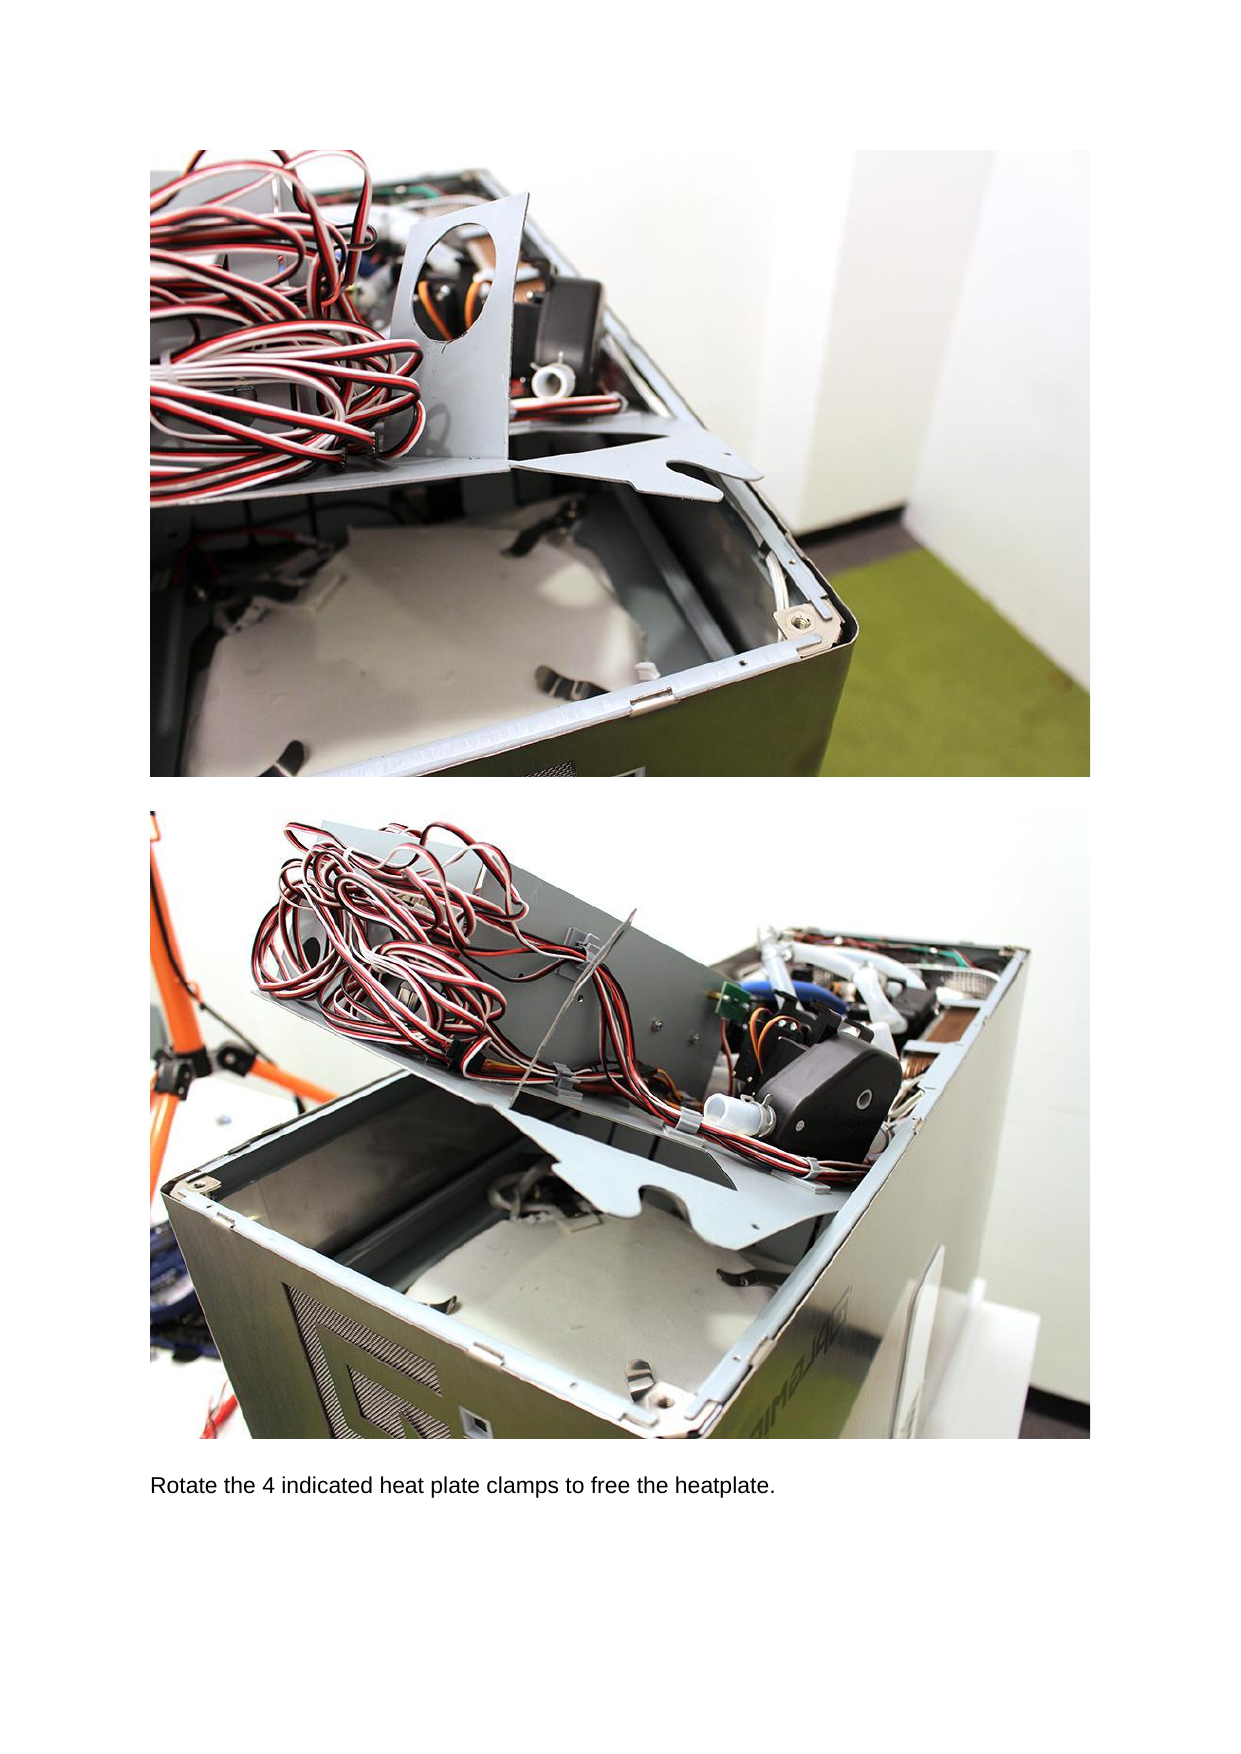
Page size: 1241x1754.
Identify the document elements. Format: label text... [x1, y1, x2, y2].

picture [150, 811, 1091, 1439]
picture [150, 150, 1091, 777]
text Rotate the 4 indicated heat plate clamps to free the heatplate. [150, 1442, 1090, 1499]
